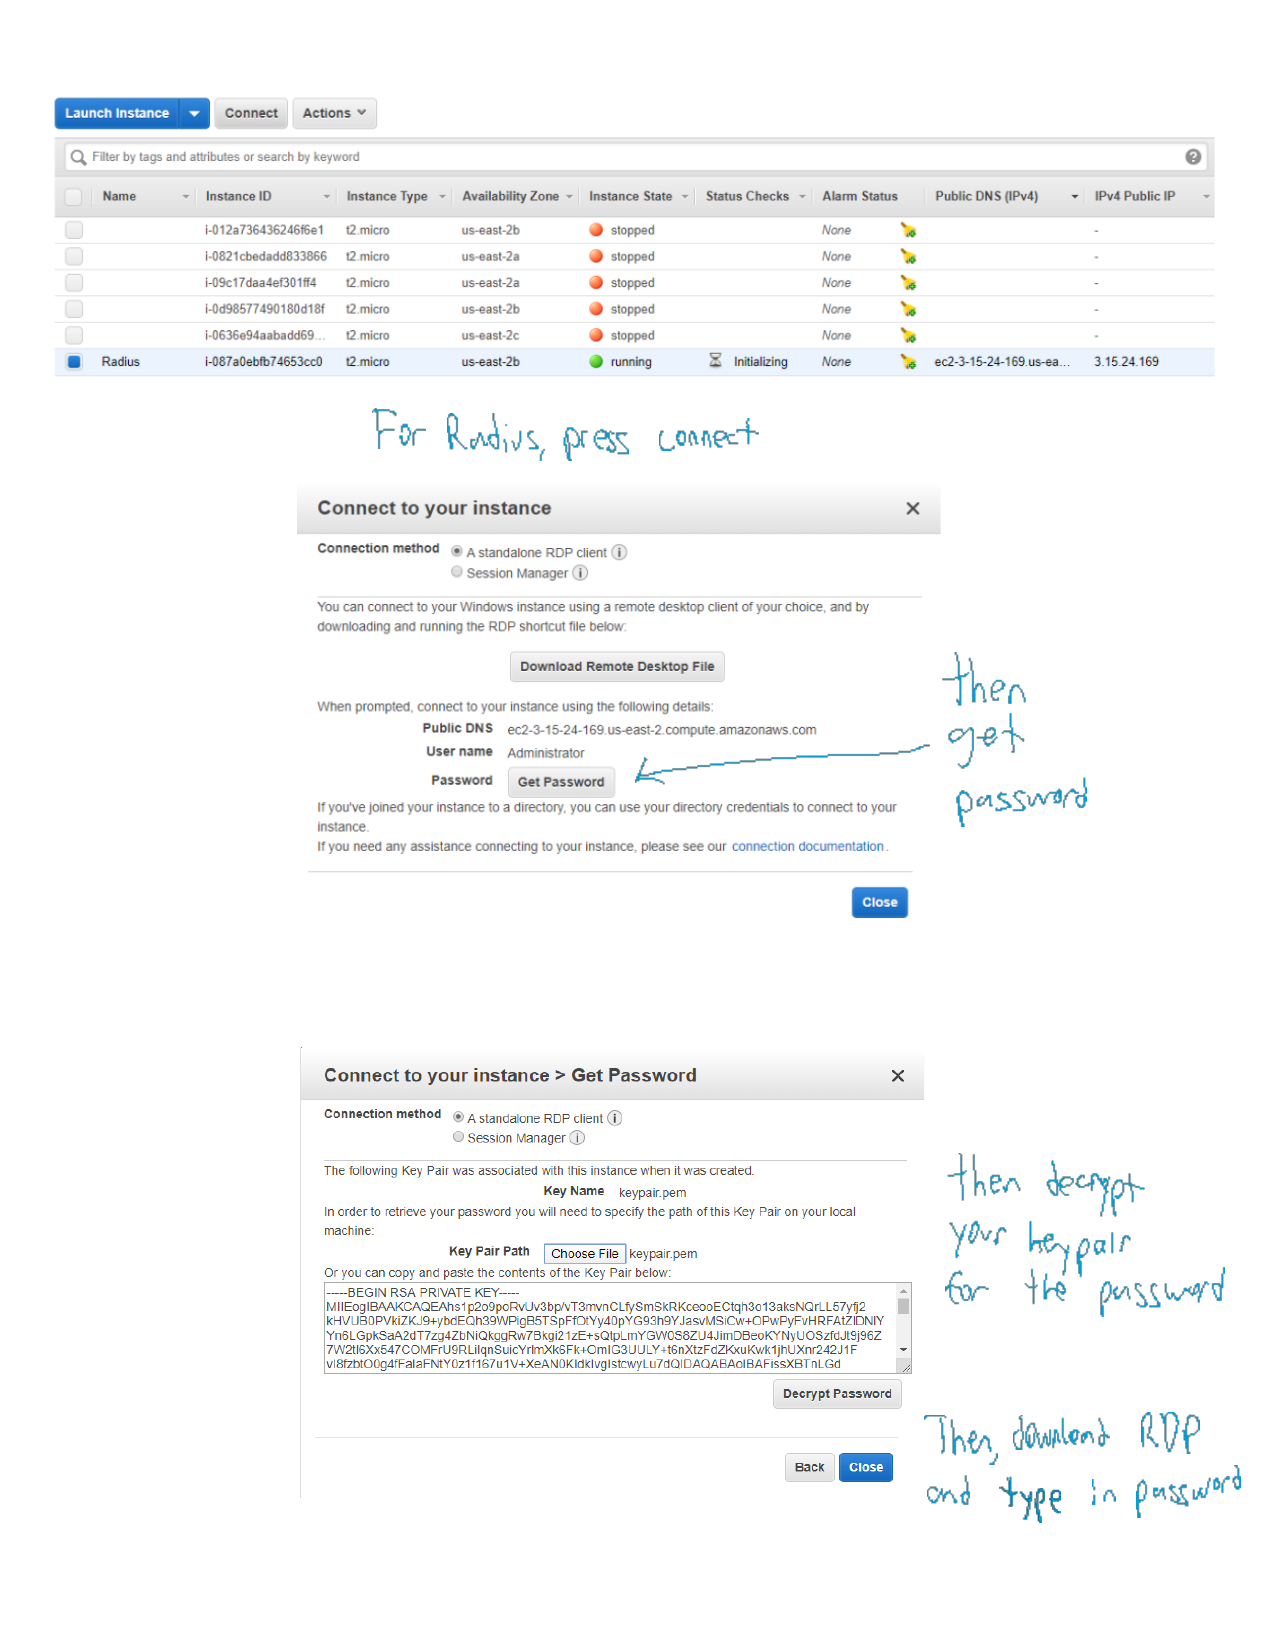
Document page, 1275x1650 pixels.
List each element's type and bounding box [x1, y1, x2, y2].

picture [44, 78, 1231, 403]
picture [296, 482, 1087, 924]
picture [1013, 1415, 1110, 1450]
picture [447, 413, 629, 461]
picture [1141, 1412, 1200, 1454]
picture [945, 1153, 1225, 1317]
picture [372, 408, 426, 449]
picture [927, 1474, 1061, 1523]
picture [300, 1047, 998, 1498]
picture [1092, 1479, 1116, 1505]
picture [1136, 1465, 1241, 1518]
picture [659, 418, 759, 451]
